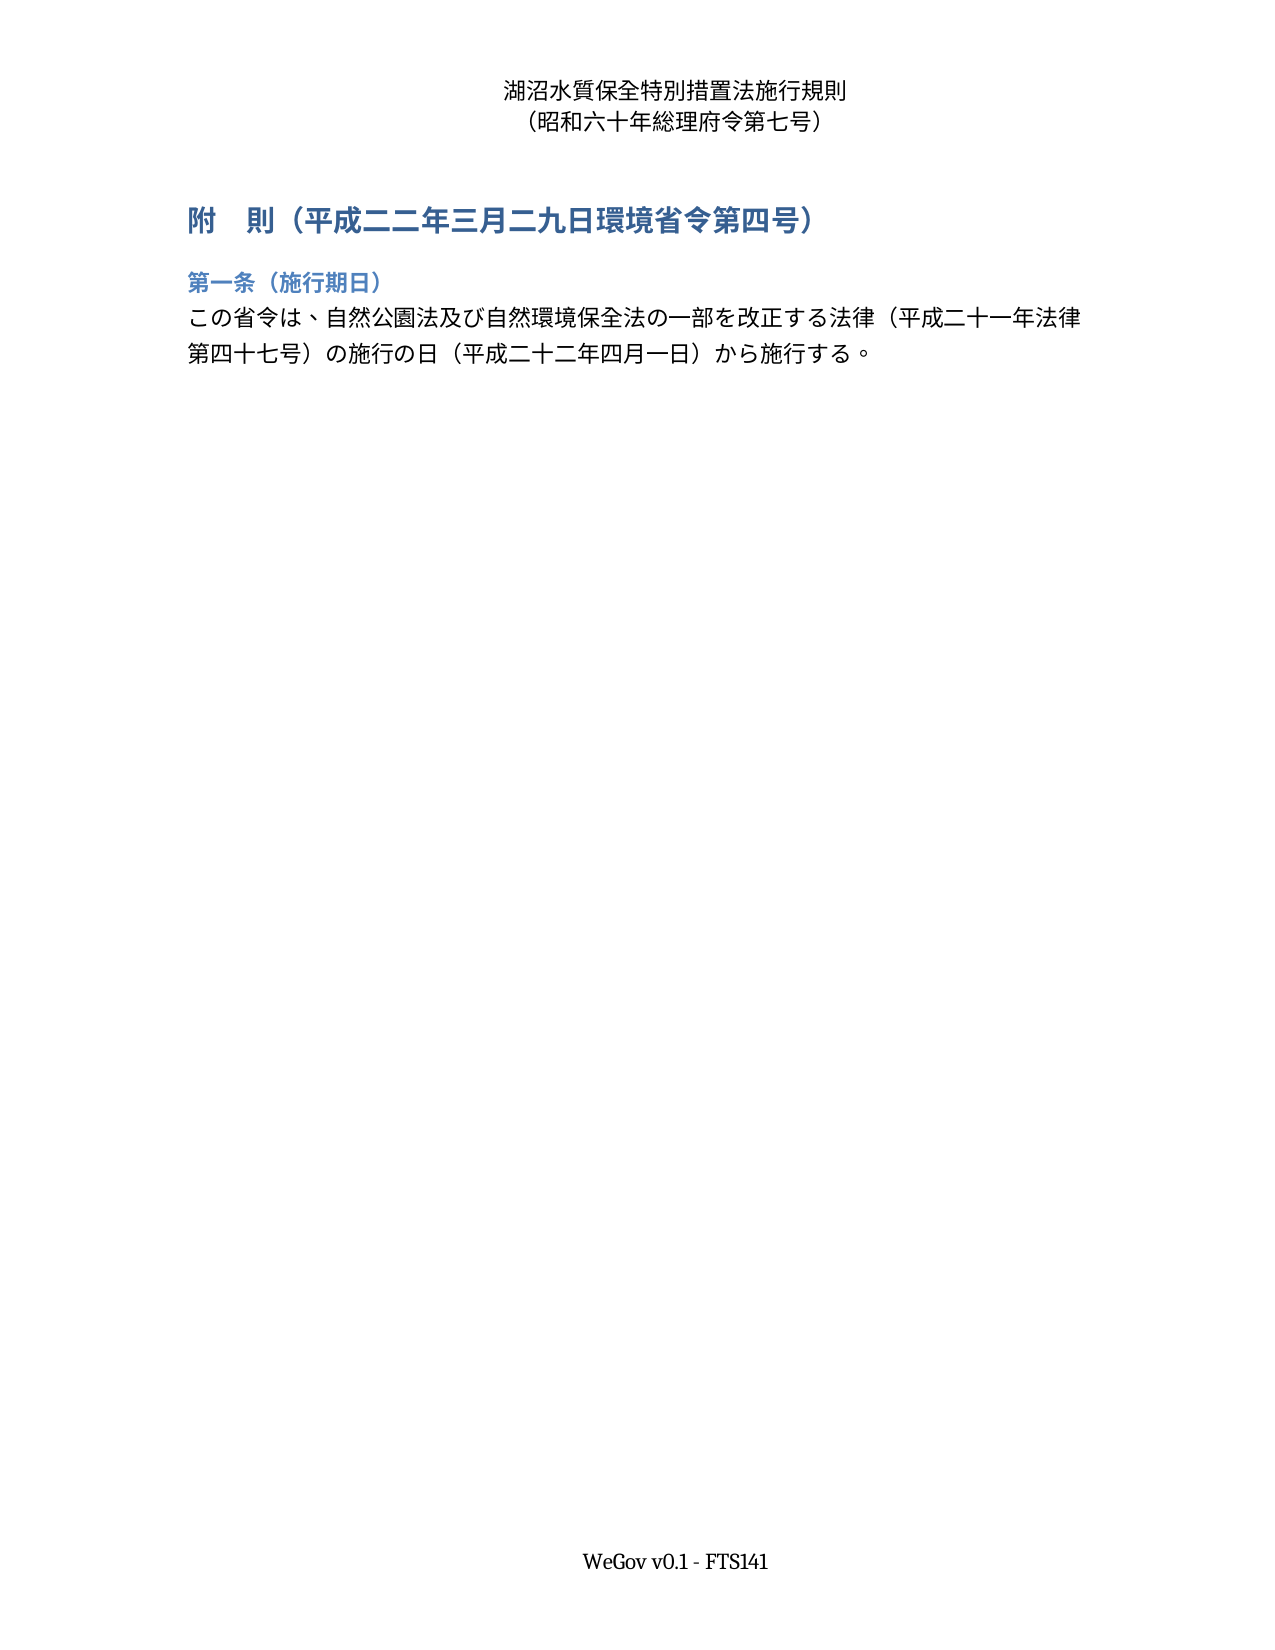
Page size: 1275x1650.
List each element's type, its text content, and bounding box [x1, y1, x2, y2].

subtitle 第一条（施行期日） [187, 266, 1087, 298]
subtitle 附 則（平成二二年三月二九日環境省令第四号） [187, 200, 1087, 240]
text この省令は、自然公園法及び自然環境保全法の一部を改正する法律（平成二十一年法律第四十七号）の施行の日（平成二十二年四月一日）から施行する。 [187, 302, 1087, 369]
